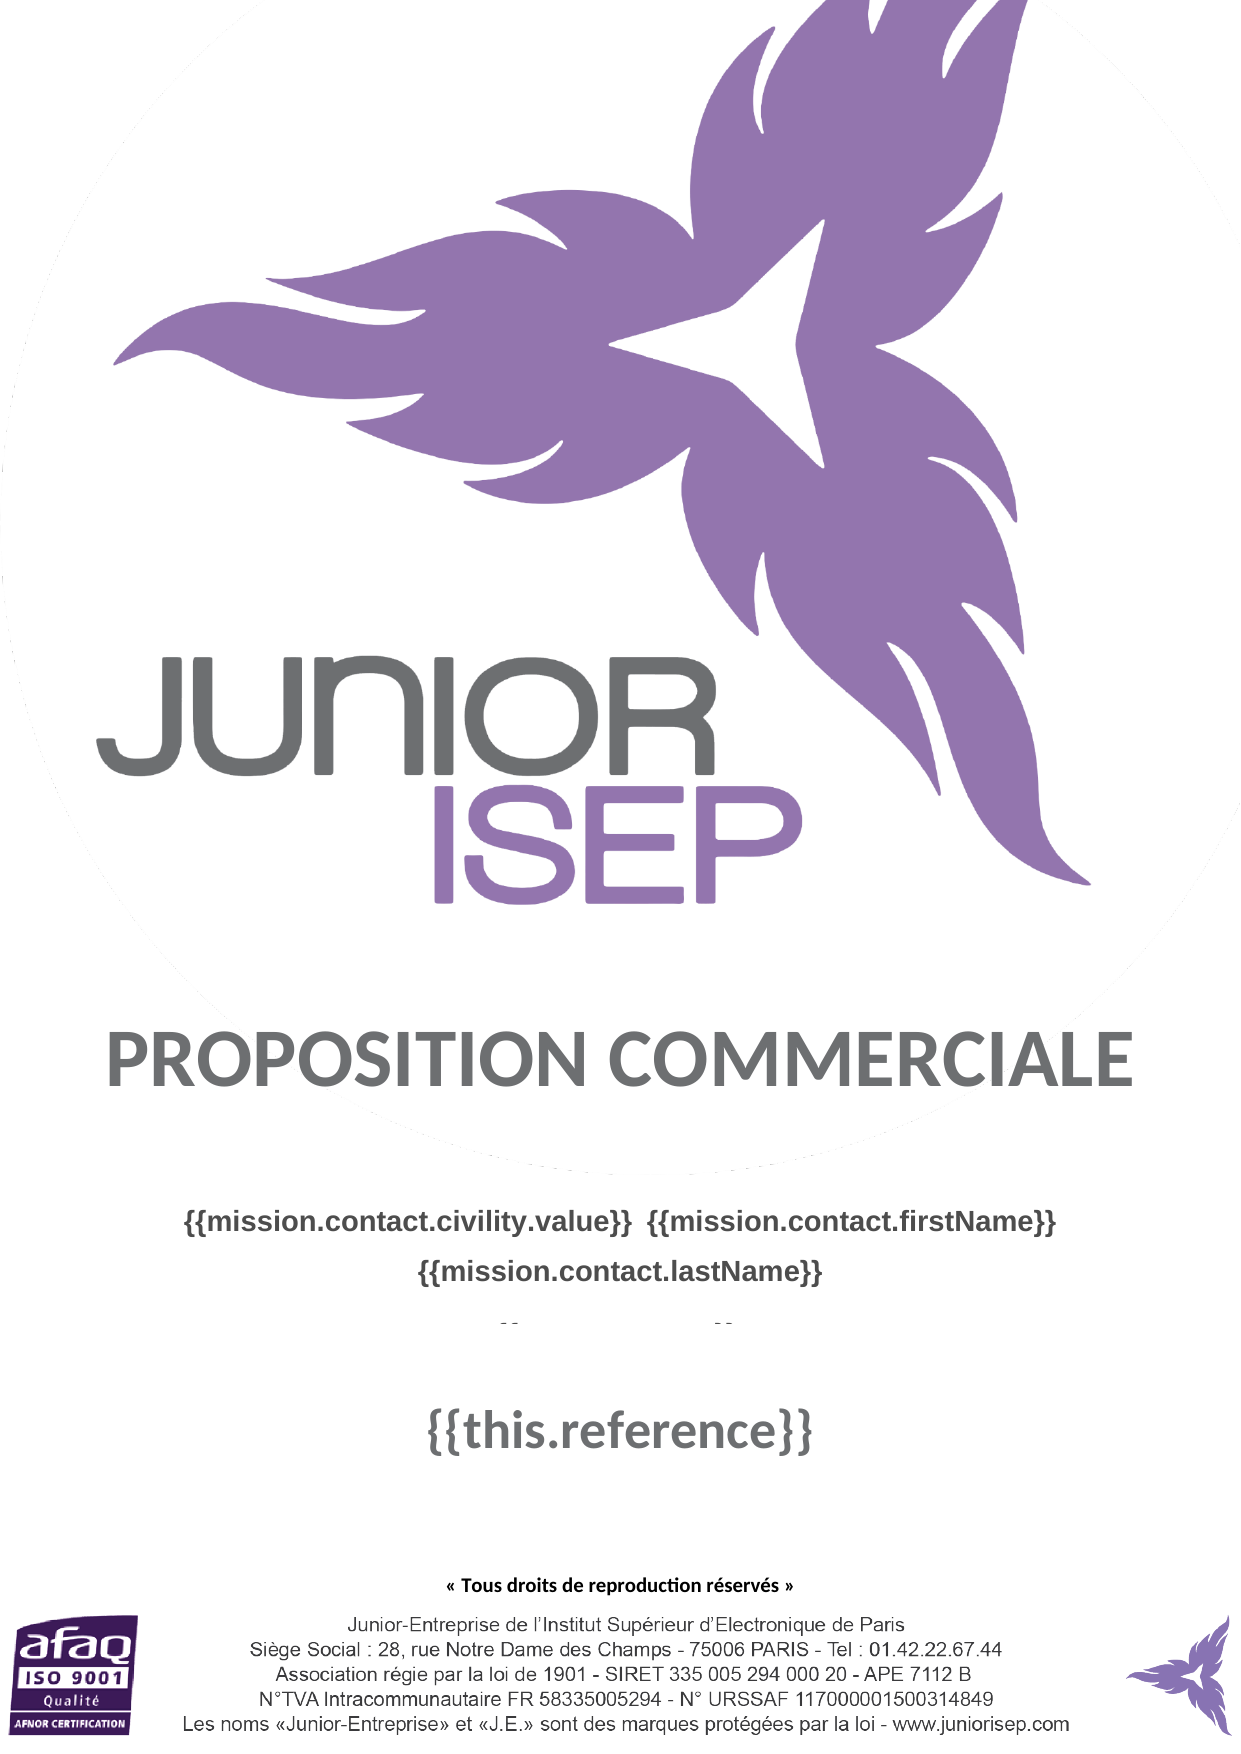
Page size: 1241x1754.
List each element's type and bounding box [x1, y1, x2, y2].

picture [0, 0, 1241, 1175]
picture [8, 1614, 1232, 1737]
